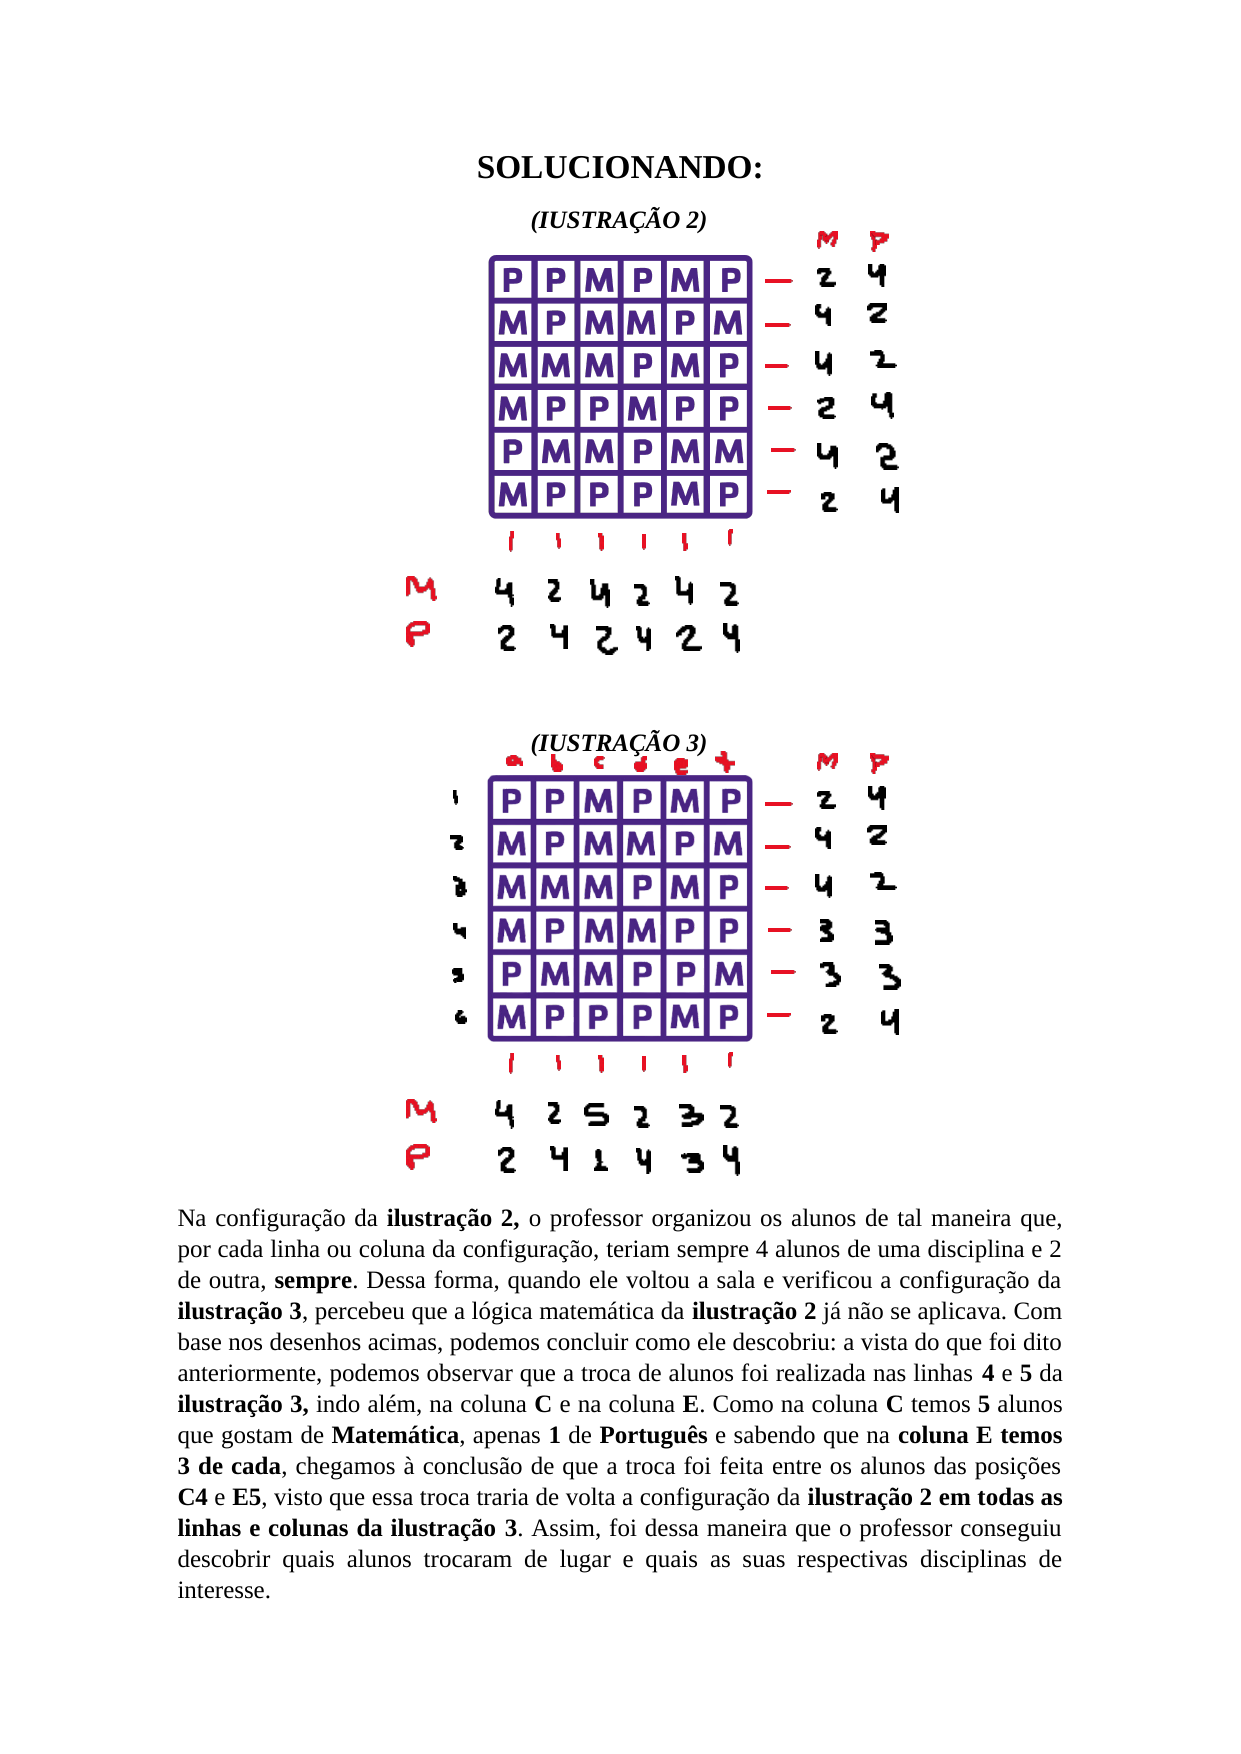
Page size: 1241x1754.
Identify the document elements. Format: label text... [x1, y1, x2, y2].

picture [870, 231, 889, 252]
picture [870, 350, 897, 368]
picture [817, 268, 836, 287]
picture [487, 253, 753, 519]
picture [509, 531, 514, 552]
picture [550, 624, 568, 649]
picture [548, 1102, 561, 1124]
text SOLUCIONANDO: [177, 148, 1063, 186]
picture [765, 802, 793, 806]
picture [642, 1056, 646, 1072]
picture [875, 920, 893, 945]
picture [870, 872, 897, 890]
picture [815, 304, 831, 326]
picture [453, 876, 467, 897]
picture [720, 1105, 739, 1128]
picture [598, 533, 604, 551]
picture [765, 845, 791, 849]
picture [815, 827, 831, 849]
picture [817, 791, 836, 809]
picture [450, 835, 464, 850]
picture [767, 490, 791, 494]
picture [590, 579, 610, 608]
picture [498, 625, 516, 651]
picture [815, 874, 832, 898]
picture [453, 923, 466, 939]
picture [879, 964, 901, 990]
picture [556, 1055, 561, 1071]
picture [682, 533, 688, 551]
picture [452, 968, 464, 983]
picture [642, 534, 646, 550]
picture [815, 351, 832, 376]
picture [594, 1149, 608, 1171]
picture [675, 576, 693, 605]
text Na configuração da ilustração 2, o professor organizou os alunos de tal maneira que, por cada linha ou coluna da configuração, teriam sempre 4 alunos de uma disciplina e 2 de outra, sempre. Dessa forma, quando ele voltou a sala e verificou a configuração da ilustração 3, percebeu que a lógica matemática da ilustração 2 já não se aplicava. Com base nos desenhos acimas, podemos concluir como ele descobriu: a vista do que foi dito anteriormente, podemos observar que a troca de alunos foi realizada nas linhas 4 e 5 da ilustração 3, indo além, na coluna C e na coluna E. Como na coluna C temos 5 alunos que gostam de Matemática, apenas 1 de Português e sabendo que na coluna E temos 3 de cada, chegamos à conclusão de que a troca foi feita entre os alunos das posições C4 e E5, visto que essa troca traria de volta a configuração da ilustração 2 em todas as linhas e colunas da ilustração 3. Assim, foi dessa maneira que o professor conseguiu descobrir quais alunos trocaram de lugar e quais as suas respectivas disciplinas de interesse. [177, 1203, 1063, 1604]
picture [453, 790, 458, 805]
picture [728, 529, 733, 546]
picture [406, 1099, 437, 1123]
picture [548, 579, 561, 602]
picture [720, 582, 739, 606]
picture [868, 264, 886, 287]
text (IUSTRAÇÃO 2) [177, 206, 1063, 234]
picture [498, 1147, 516, 1173]
picture [506, 755, 523, 766]
picture [876, 443, 899, 470]
picture [455, 1010, 467, 1024]
picture [634, 756, 647, 772]
picture [676, 625, 702, 651]
picture [594, 756, 605, 769]
picture [406, 621, 430, 647]
picture [598, 1055, 604, 1073]
picture [867, 303, 887, 323]
picture [768, 928, 792, 932]
picture [765, 886, 789, 890]
picture [551, 754, 563, 772]
picture [881, 487, 899, 513]
picture [406, 576, 437, 601]
picture [817, 231, 838, 249]
picture [771, 970, 796, 974]
picture [765, 279, 793, 283]
picture [681, 1153, 704, 1173]
picture [820, 919, 834, 942]
picture [817, 443, 838, 469]
picture [556, 533, 561, 549]
picture [817, 397, 836, 419]
picture [723, 623, 740, 653]
picture [821, 1014, 838, 1034]
picture [495, 578, 514, 607]
picture [636, 1148, 651, 1174]
picture [487, 758, 753, 1042]
picture [870, 753, 889, 774]
picture [765, 364, 789, 368]
picture [679, 1104, 704, 1127]
picture [820, 962, 841, 987]
picture [636, 626, 651, 651]
picture [881, 1009, 899, 1035]
picture [723, 1145, 740, 1176]
picture [817, 753, 838, 771]
picture [584, 1103, 609, 1126]
picture [871, 392, 894, 419]
picture [682, 1055, 688, 1073]
picture [771, 448, 796, 452]
picture [550, 1146, 568, 1171]
picture [821, 492, 838, 512]
picture [767, 1013, 791, 1017]
picture [406, 1144, 430, 1170]
picture [596, 626, 618, 655]
picture [868, 786, 886, 810]
picture [509, 1053, 514, 1074]
picture [867, 825, 887, 845]
picture [634, 584, 650, 606]
picture [765, 323, 791, 327]
picture [495, 1100, 514, 1129]
picture [728, 1052, 733, 1068]
picture [634, 1106, 650, 1128]
picture [768, 406, 792, 410]
picture [715, 751, 735, 773]
text (IUSTRAÇÃO 3) [177, 728, 1063, 757]
